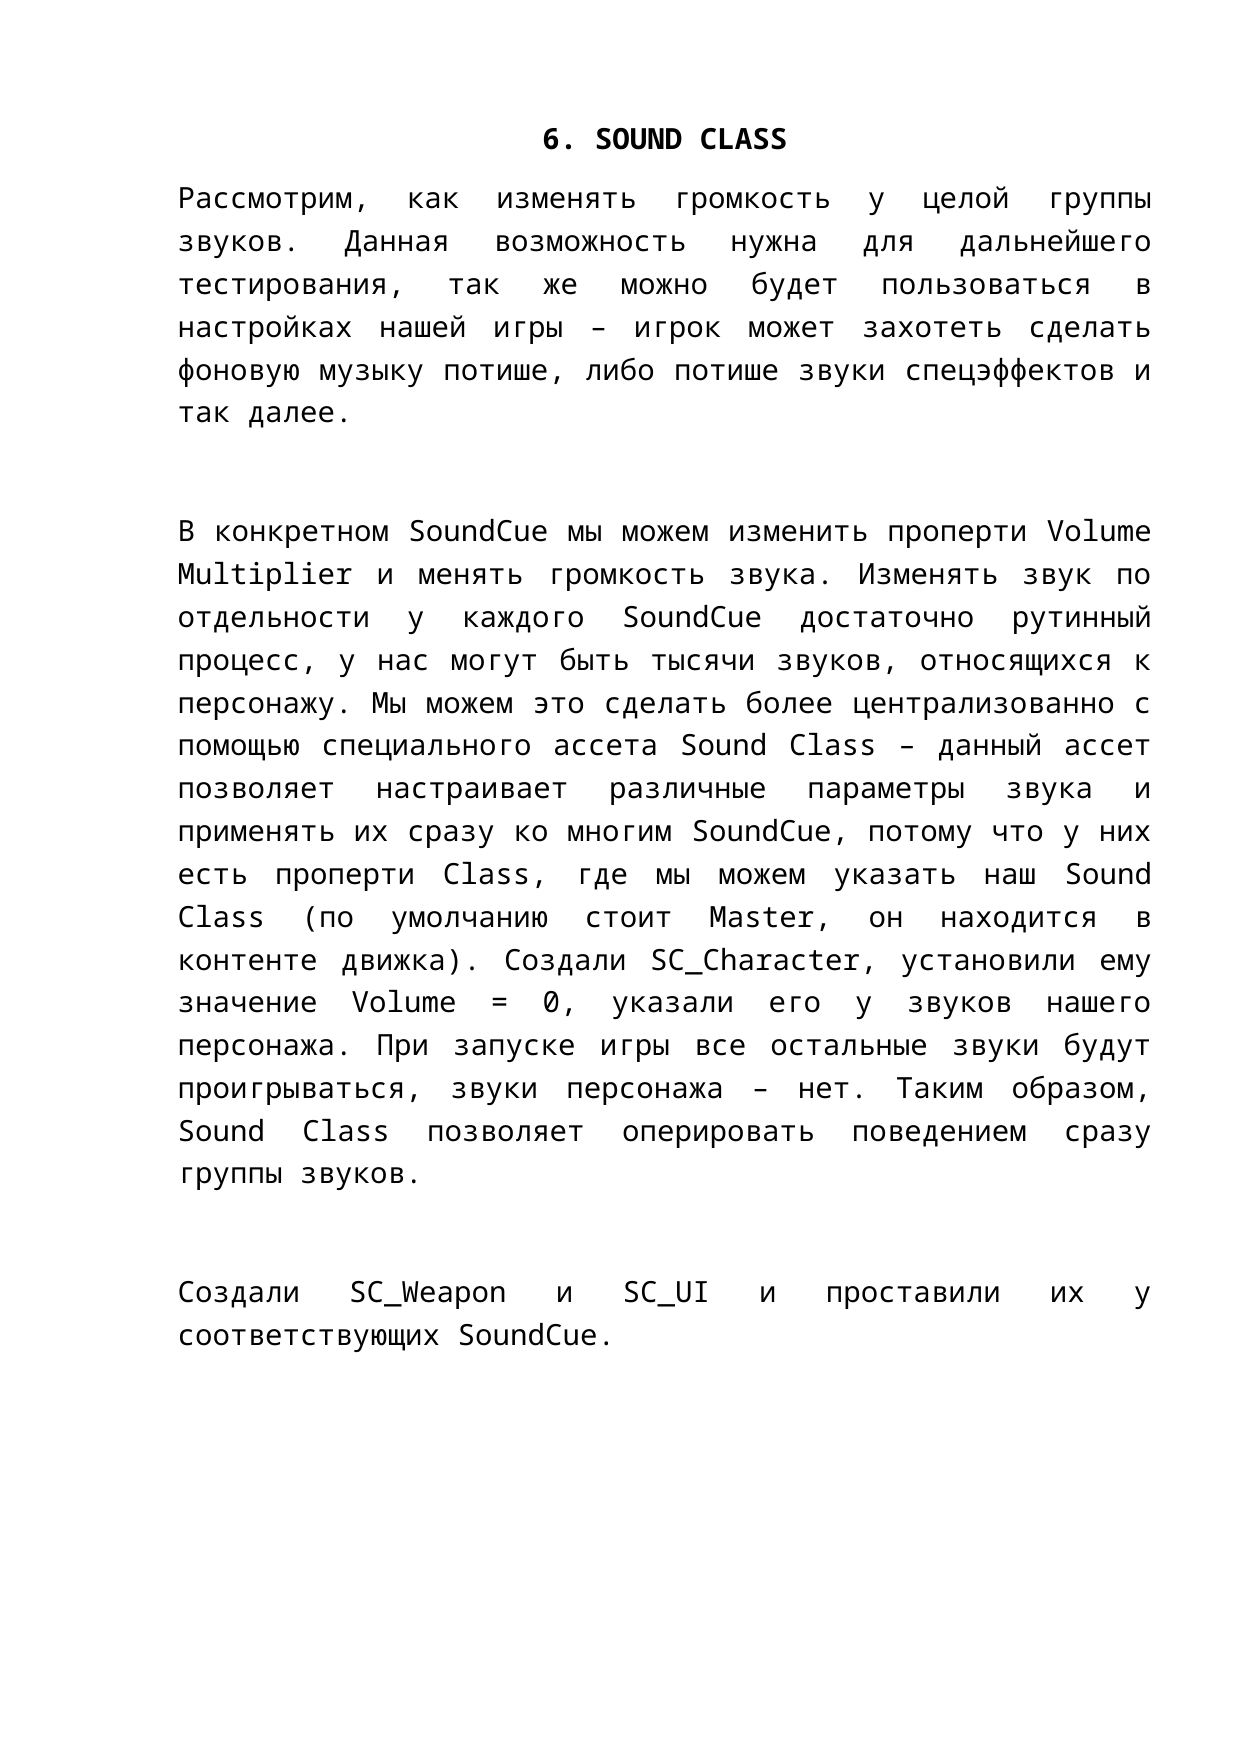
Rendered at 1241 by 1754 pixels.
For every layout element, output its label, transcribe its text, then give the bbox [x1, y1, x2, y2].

text В конкретном SoundCue мы можем изменить проперти Volume Multiplier и менять громкость звука. Изменять звук по отдельности у каждого SoundCue достаточно рутинный процесс, у нас могут быть тысячи звуков, относящихся к персонажу. Мы можем это сделать более централизованно с помощью специального ассета Sound Class – данный ассет позволяет настраивает различные параметры звука и применять их сразу ко многим SoundCue, потому что у них есть проперти Class, где мы можем указать наш Sound Class (по умолчанию стоит Master, он находится в контенте движка). Создали SC_Character, установили ему значение Volume = 0, указали его у звуков нашего персонажа. При запуске игры все остальные звуки будут проигрываться, звуки персонажа – нет. Таким образом, Sound Class позволяет оперировать поведением сразу группы звуков. [177, 511, 1152, 1192]
text Создали SC_Weapon и SC_UI и проставили их у соответствующих SoundCue. [177, 1272, 1152, 1354]
text 6. SOUND CLASS [177, 118, 1152, 158]
text Рассмотрим, как изменять громкость у целой группы звуков. Данная возможность нужна для дальнейшего тестирования, так же можно будет пользоваться в настройках нашей игры – игрок может захотеть сделать фоновую музыку потише, либо потише звуки спецэффектов и так далее. [177, 178, 1152, 431]
